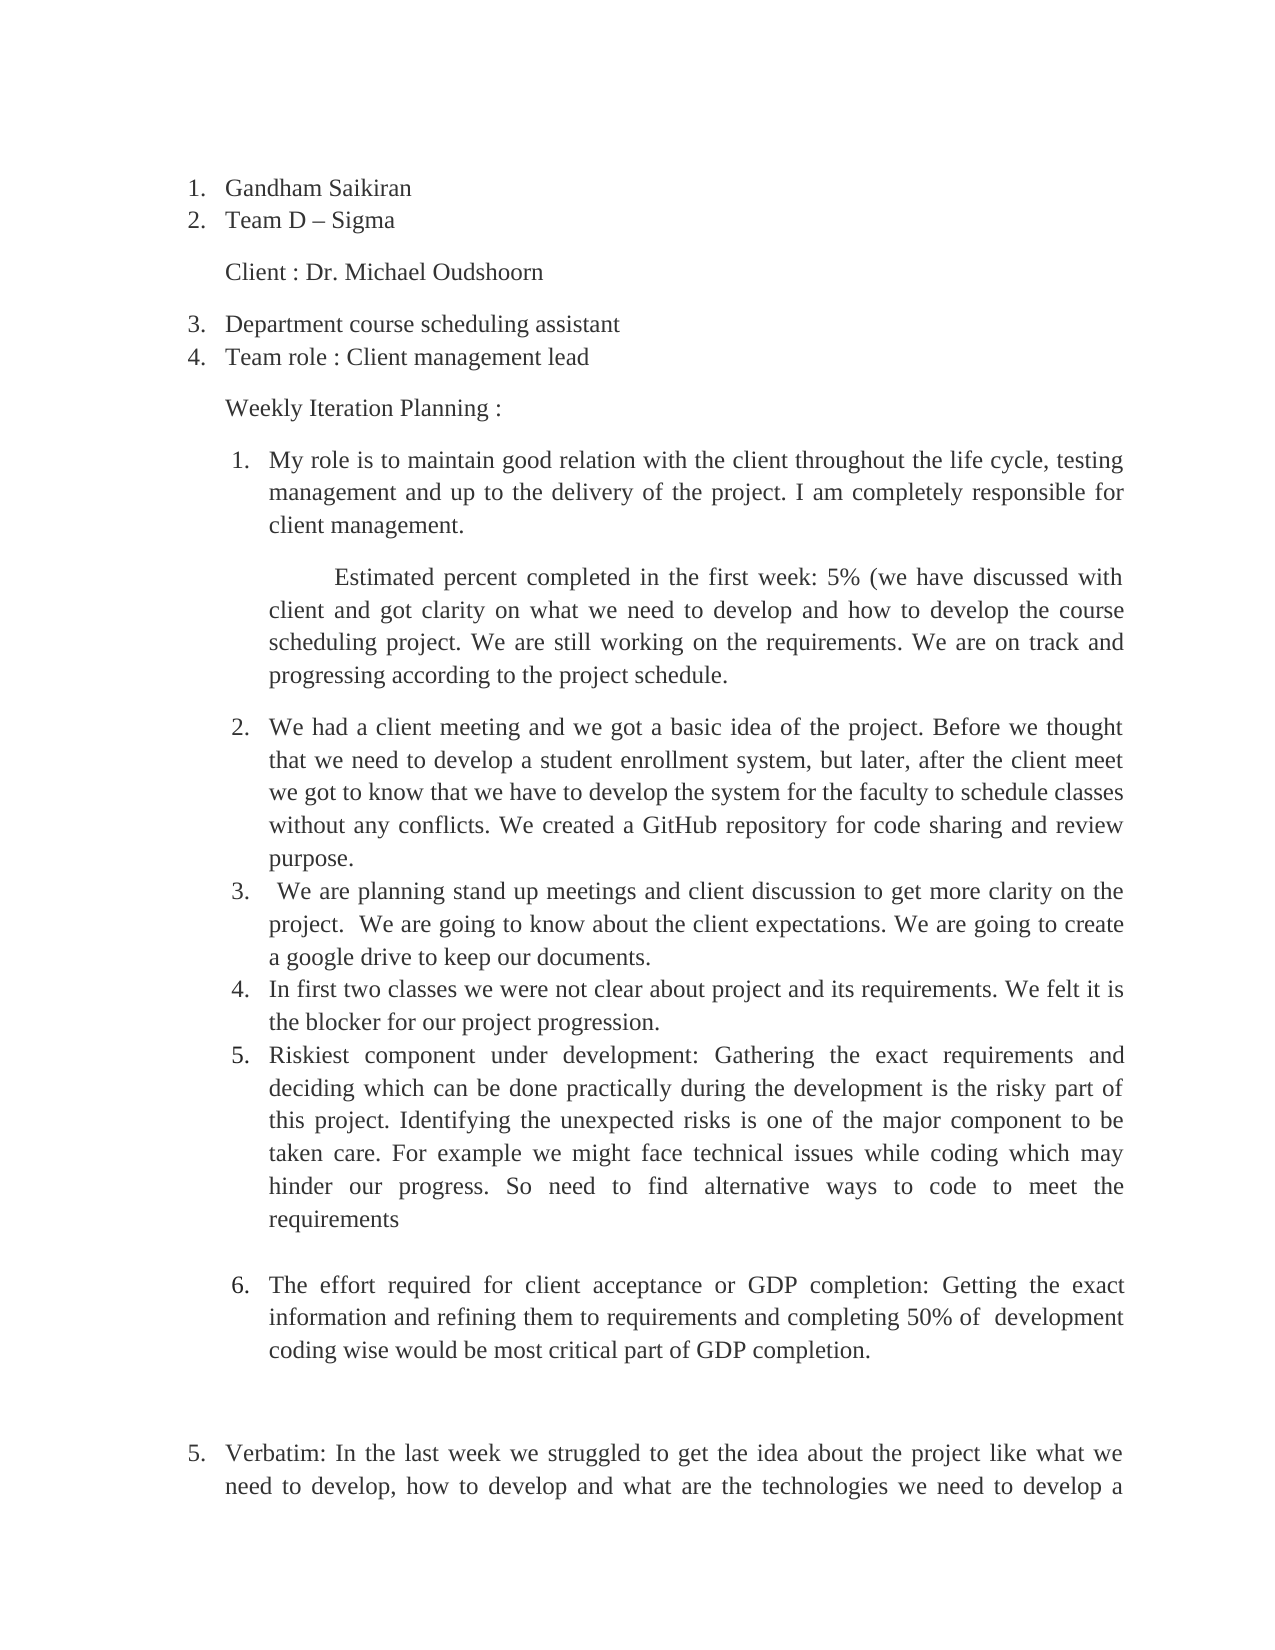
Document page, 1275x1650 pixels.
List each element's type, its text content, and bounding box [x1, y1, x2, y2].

text Weekly Iteration Planning : [225, 389, 1125, 422]
list Team role : Client management lead [187, 337, 1125, 370]
list Gandham Saikiran [187, 169, 1125, 202]
text Client : Dr. Michael Oudshoorn [225, 253, 1125, 286]
list Department course scheduling assistant [187, 305, 1125, 337]
list The effort required for client acceptance or GDP completion: Getting the exact information and refining them to requirements and completing 50% of development coding wise would be most critical part of GDP completion. [231, 1266, 1125, 1364]
list Team D – Sigma [187, 202, 1125, 234]
list My role is to maintain good relation with the client throughout the life cycle, testing management and up to the delivery of the project. I am completely responsible for client management. [231, 441, 1125, 539]
list Riskiest component under development: Gathering the exact requirements and deciding which can be done practically during the development is the risky part of this project. Identifying the unexpected risks is one of the major component to be taken care. For example we might face technical issues while coding which may hinder our progress. So need to find alternative ways to code to meet the requirements [231, 1036, 1125, 1233]
list We had a client meeting and we got a basic idea of the project. Before we thought that we need to develop a student enrollment system, but later, after the client meet we got to know that we have to develop the system for the faculty to schedule classes without any conflicts. We created a GitHub repository for code sharing and review purpose. [231, 708, 1125, 872]
text Estimated percent completed in the first week: 5% (we have discussed with client and got clarity on what we need to develop and how to develop the course scheduling project. We are still working on the requirements. We are on track and progressing according to the project schedule. [269, 558, 1125, 689]
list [187, 1434, 1125, 1500]
list We are planning stand up meetings and client discussion to get more clarity on the project. We are going to know about the client expectations. We are going to create a google drive to keep our documents. [231, 872, 1125, 970]
list In first two classes we were not clear about project and its requirements. We felt it is the blocker for our project progression. [231, 970, 1125, 1036]
